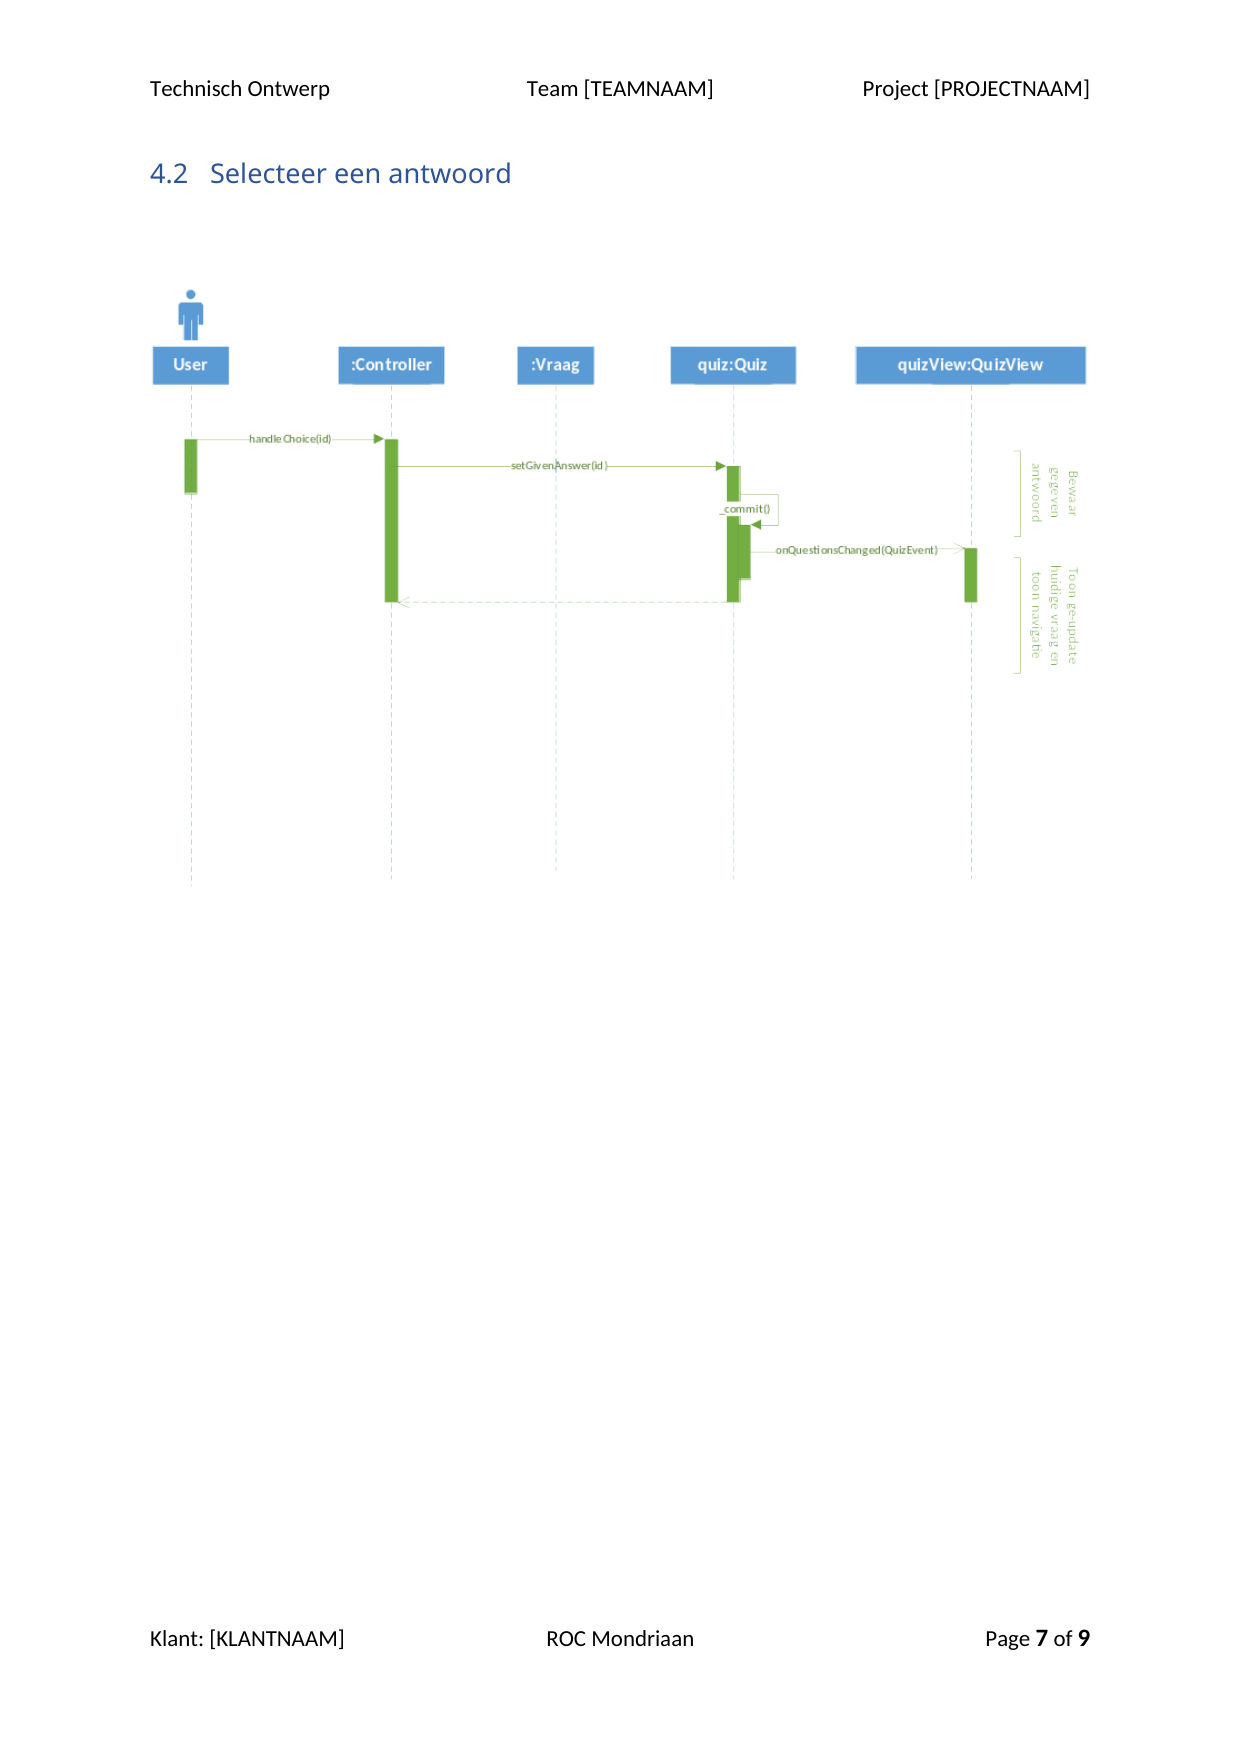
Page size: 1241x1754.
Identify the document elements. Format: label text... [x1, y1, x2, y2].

subtitle Selecteer een antwoord [150, 154, 1090, 191]
